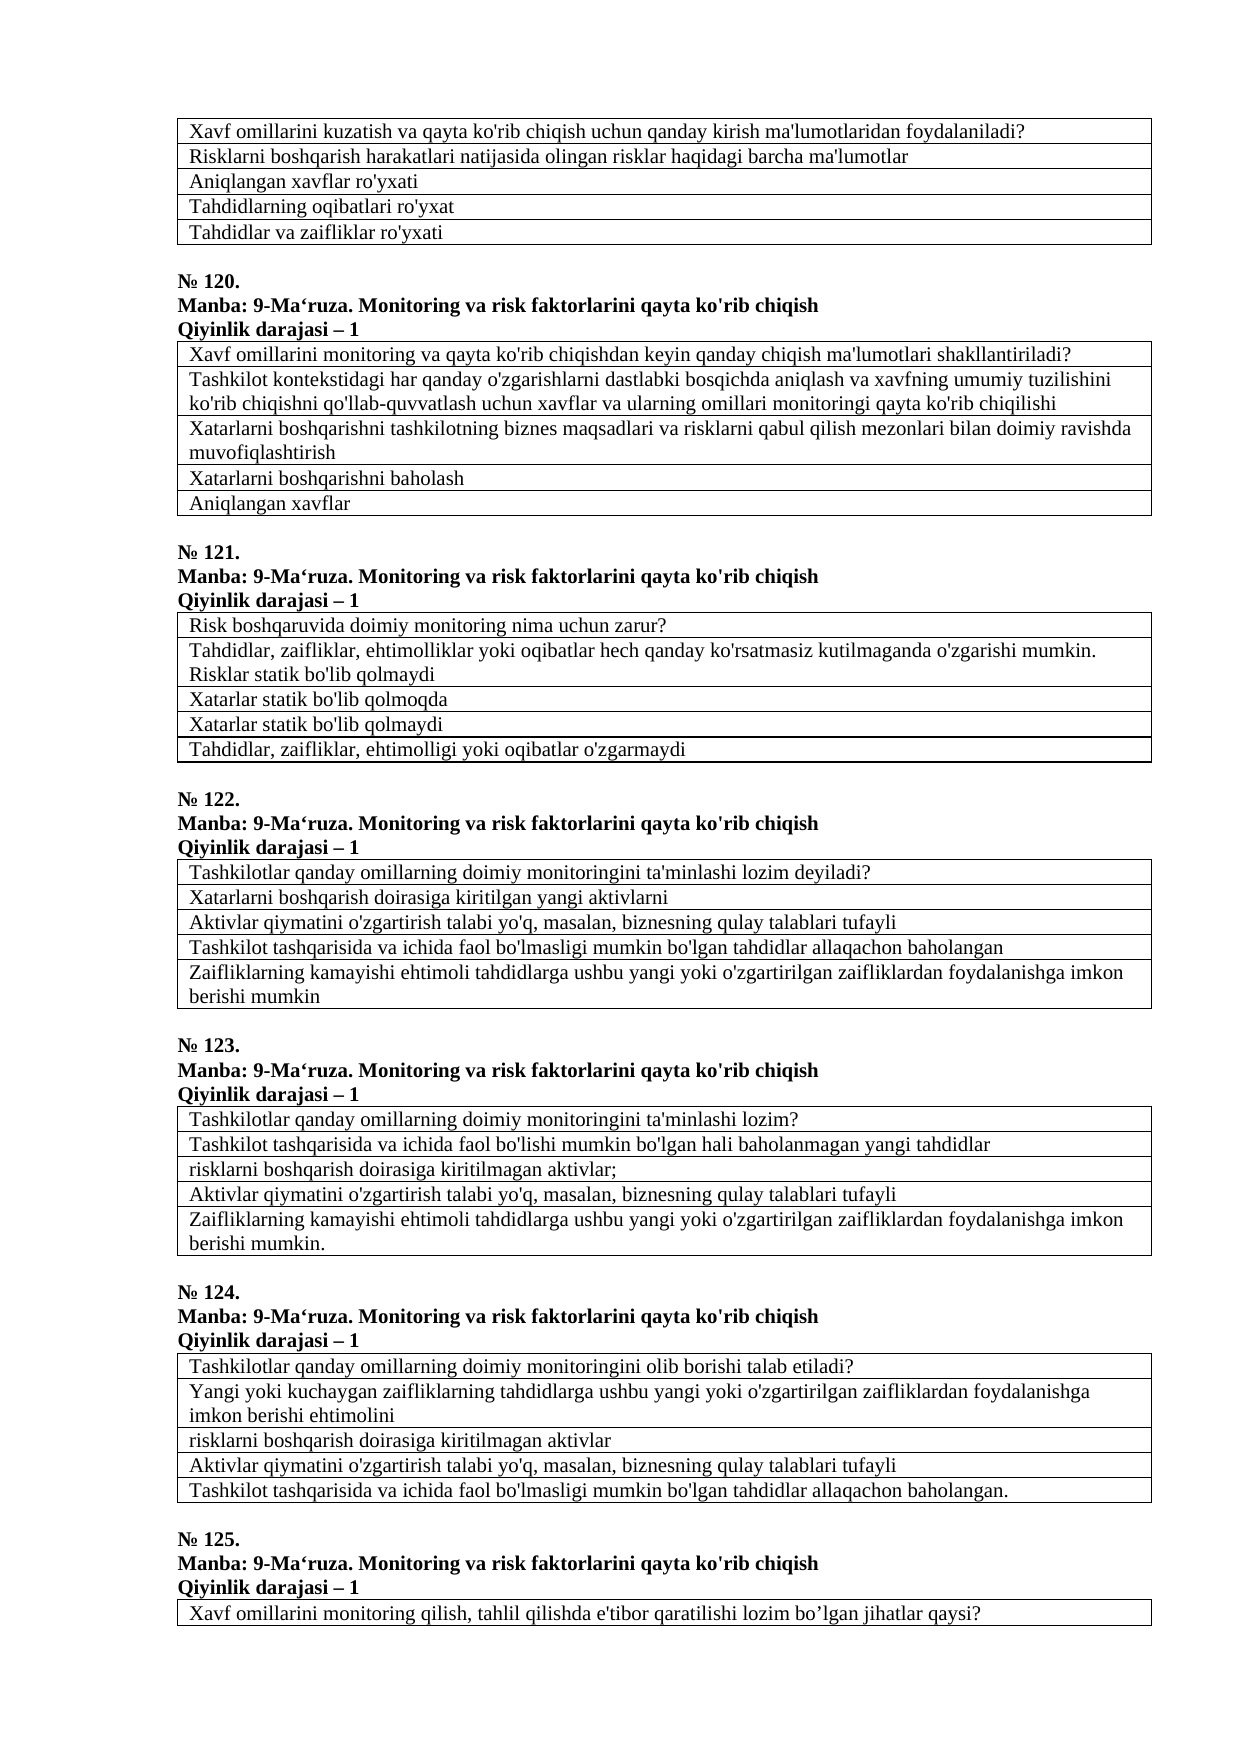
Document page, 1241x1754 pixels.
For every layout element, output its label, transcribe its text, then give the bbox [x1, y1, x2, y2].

table_header Tashkilotlar qanday omillarning doimiy monitoringini ta'minlashi lozim deyiladi? [178, 860, 1151, 884]
text Manba: 9-Ma‘ruza. Monitoring va risk faktorlarini qayta ko'rib chiqish [177, 1551, 1152, 1575]
text Manba: 9-Ma‘ruza. Monitoring va risk faktorlarini qayta ko'rib chiqish [177, 564, 1152, 588]
text № 121. [177, 540, 1152, 564]
text Qiyinlik darajasi – 1 [177, 835, 1152, 859]
table_cell Tashkilot tashqarisida va ichida faol bo'lmasligi mumkin bo'lgan tahdidlar allaqachon baholangan. [178, 1478, 1151, 1502]
table_cell Xatarlar statik bo'lib qolmaydi [178, 712, 1151, 736]
table_cell Aktivlar qiymatini o'zgartirish talabi yo'q, masalan, biznesning qulay talablari tufayli [178, 1182, 1151, 1206]
table_cell Aniqlangan xavflar [178, 491, 1151, 514]
table_header Xavf omillarini kuzatish va qayta ko'rib chiqish uchun qanday kirish ma'lumotlaridan foydalaniladi? [178, 119, 1151, 143]
table_cell Tashkilot tashqarisida va ichida faol bo'lmasligi mumkin bo'lgan tahdidlar allaqachon baholangan [178, 935, 1151, 959]
table_cell Xatarlarni boshqarishni baholash [178, 465, 1151, 489]
table_cell Xatarlarni boshqarishni tashkilotning biznes maqsadlari va risklarni qabul qilish mezonlari bilan doimiy ravishda muvofiqlashtirish [178, 416, 1151, 464]
table_cell Aniqlangan xavflar ro'yxati [178, 169, 1151, 193]
text Qiyinlik darajasi – 1 [177, 317, 1152, 341]
table_cell risklarni boshqarish doirasiga kiritilmagan aktivlar [178, 1428, 1151, 1452]
table_header Tashkilotlar qanday omillarning doimiy monitoringini olib borishi talab etiladi? [178, 1354, 1151, 1378]
table_header Risk boshqaruvida doimiy monitoring nima uchun zarur? [178, 613, 1151, 637]
table_cell Yangi yoki kuchaygan zaifliklarning tahdidlarga ushbu yangi yoki o'zgartirilgan zaifliklardan foydalanishga imkon berishi ehtimolini [178, 1379, 1151, 1427]
table_cell Tahdidlarning oqibatlari ro'yxat [178, 195, 1151, 218]
table_cell Xatarlarni boshqarish doirasiga kiritilgan yangi aktivlarni [178, 885, 1151, 909]
text № 125. [177, 1527, 1152, 1551]
table_header Tashkilotlar qanday omillarning doimiy monitoringini ta'minlashi lozim? [178, 1107, 1151, 1131]
text № 124. [177, 1280, 1152, 1304]
table_cell Zaifliklarning kamayishi ehtimoli tahdidlarga ushbu yangi yoki o'zgartirilgan zaifliklardan foydalanishga imkon berishi mumkin. [178, 1207, 1151, 1255]
text Manba: 9-Ma‘ruza. Monitoring va risk faktorlarini qayta ko'rib chiqish [177, 1304, 1152, 1328]
text № 120. [177, 269, 1152, 293]
text Manba: 9-Ma‘ruza. Monitoring va risk faktorlarini qayta ko'rib chiqish [177, 811, 1152, 835]
table_header Xavf omillarini monitoring va qayta ko'rib chiqishdan keyin qanday chiqish ma'lumotlari shakllantiriladi? [178, 342, 1151, 366]
table_cell Tahdidlar, zaifliklar, ehtimolliklar yoki oqibatlar hech qanday ko'rsatmasiz kutilmaganda o'zgarishi mumkin. Risklar statik bo'lib qolmaydi [178, 638, 1151, 686]
table_cell Zaifliklarning kamayishi ehtimoli tahdidlarga ushbu yangi yoki o'zgartirilgan zaifliklardan foydalanishga imkon berishi mumkin [178, 960, 1151, 1008]
table_cell Tashkilot kontekstidagi har qanday o'zgarishlarni dastlabki bosqichda aniqlash va xavfning umumiy tuzilishini ko'rib chiqishni qo'llab-quvvatlash uchun xavflar va ularning omillari monitoringi qayta ko'rib chiqilishi [178, 367, 1151, 415]
text № 122. [177, 787, 1152, 811]
text Qiyinlik darajasi – 1 [177, 588, 1152, 612]
table_cell Xatarlar statik bo'lib qolmoqda [178, 687, 1151, 711]
text Qiyinlik darajasi – 1 [177, 1575, 1152, 1599]
table_header Xavf omillarini monitoring qilish, tahlil qilishda e'tibor qaratilishi lozim bo’lgan jihatlar qaysi? [178, 1600, 1151, 1624]
text Qiyinlik darajasi – 1 [177, 1082, 1152, 1106]
text Manba: 9-Ma‘ruza. Monitoring va risk faktorlarini qayta ko'rib chiqish [177, 293, 1152, 317]
table_cell risklarni boshqarish doirasiga kiritilmagan aktivlar; [178, 1157, 1151, 1181]
table_cell Tahdidlar va zaifliklar ro'yxati [178, 220, 1151, 244]
table_cell Tashkilot tashqarisida va ichida faol bo'lishi mumkin bo'lgan hali baholanmagan yangi tahdidlar [178, 1132, 1151, 1156]
table_cell Aktivlar qiymatini o'zgartirish talabi yo'q, masalan, biznesning qulay talablari tufayli [178, 1453, 1151, 1477]
table_cell Tahdidlar, zaifliklar, ehtimolligi yoki oqibatlar o'zgarmaydi [178, 738, 1151, 761]
text Manba: 9-Ma‘ruza. Monitoring va risk faktorlarini qayta ko'rib chiqish [177, 1057, 1152, 1082]
table_cell Aktivlar qiymatini o'zgartirish talabi yo'q, masalan, biznesning qulay talablari tufayli [178, 910, 1151, 934]
text № 123. [177, 1033, 1152, 1057]
table_cell Risklarni boshqarish harakatlari natijasida olingan risklar haqidagi barcha ma'lumotlar [178, 144, 1151, 168]
text Qiyinlik darajasi – 1 [177, 1328, 1152, 1352]
